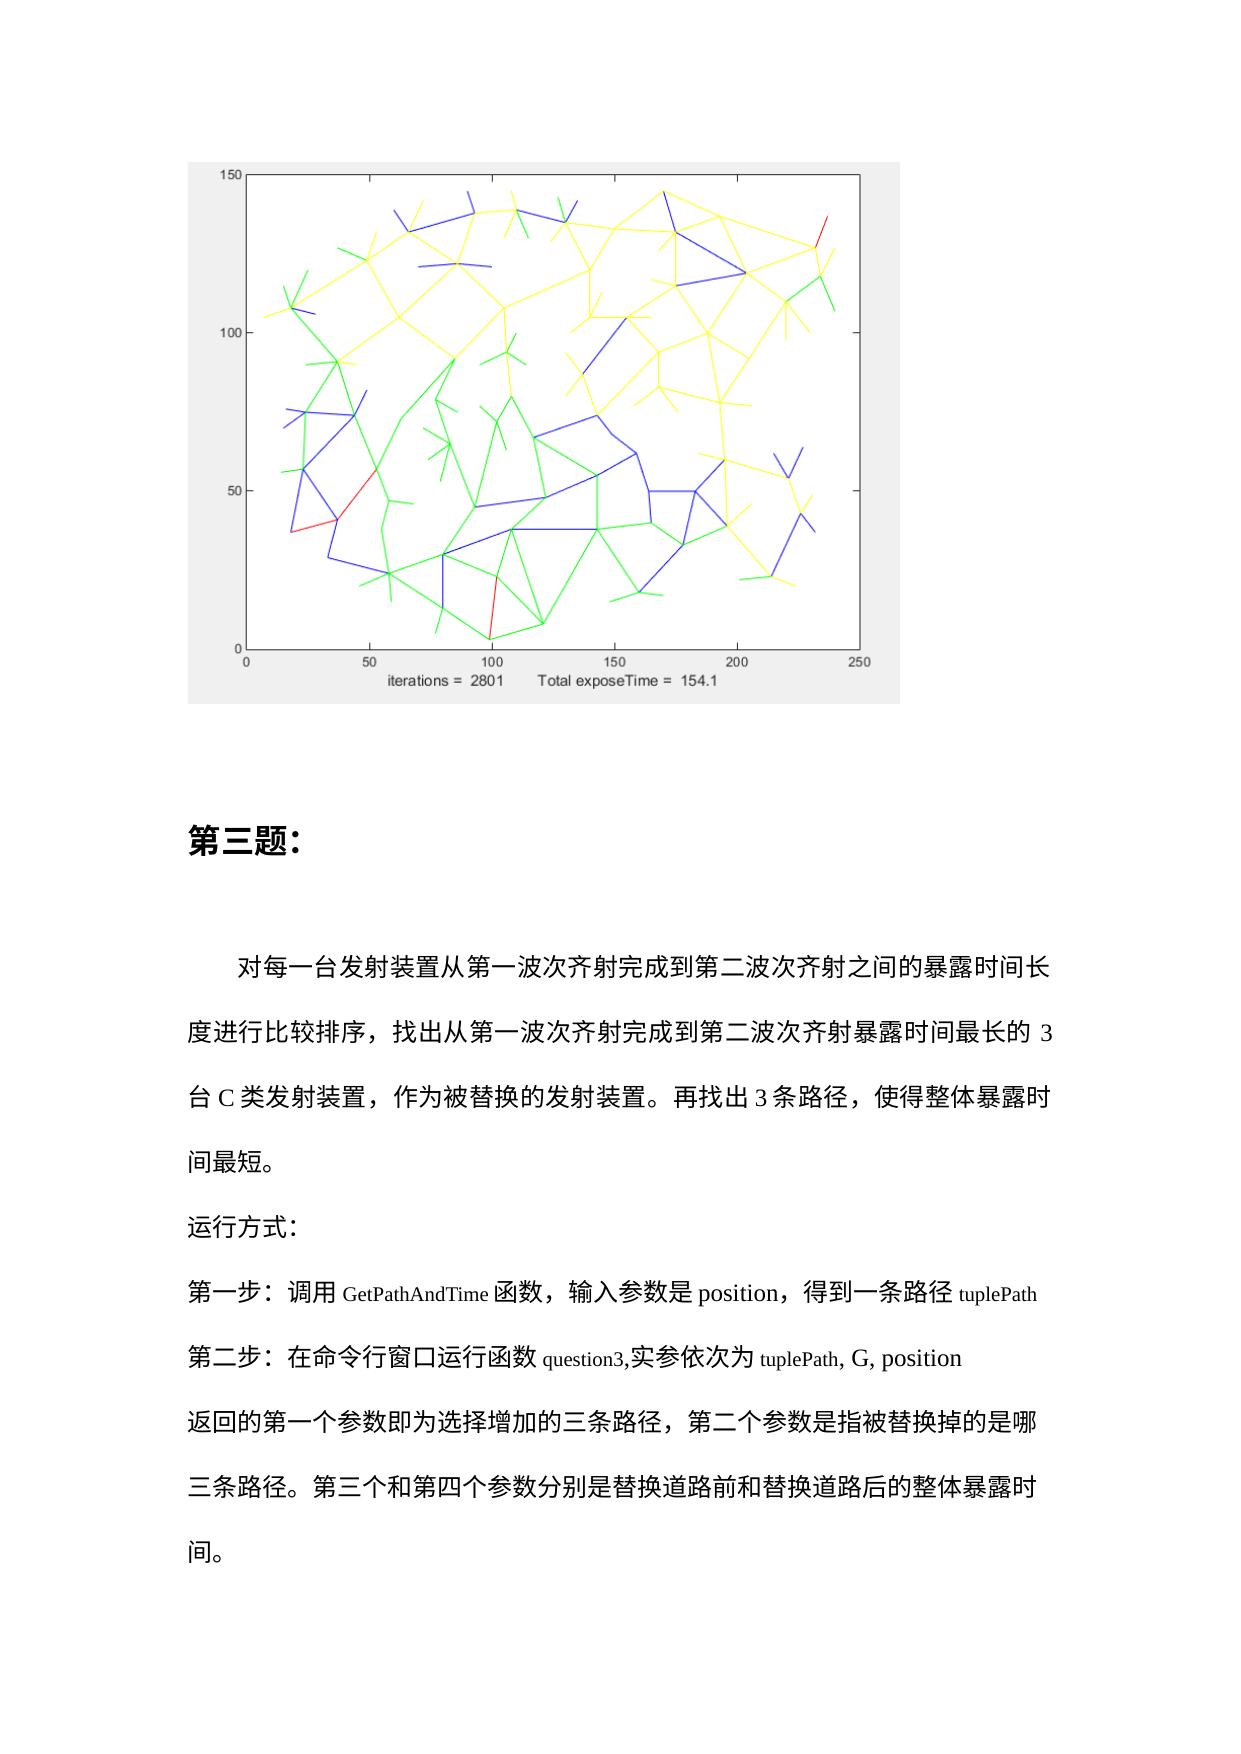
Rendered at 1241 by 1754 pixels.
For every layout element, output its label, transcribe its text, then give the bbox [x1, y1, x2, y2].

text 返回的第一个参数即为选择增加的三条路径，第二个参数是指被替换掉的是哪三条路径。第三个和第四个参数分别是替换道路前和替换道路后的整体暴露时间。 [187, 1388, 1053, 1583]
text 第二步：在命令行窗口运行函数question3,实参依次为tuplePath, G, position [187, 1323, 1053, 1388]
subtitle 第三题： [187, 807, 1053, 872]
text 运行方式： [187, 1193, 1053, 1258]
text 对每一台发射装置从第一波次齐射完成到第二波次齐射之间的暴露时间长度进行比较排序，找出从第一波次齐射完成到第二波次齐射暴露时间最长的3台C类发射装置，作为被替换的发射装置。再找出3条路径，使得整体暴露时间最短。 [187, 933, 1053, 1193]
picture [187, 162, 901, 704]
text 第一步：调用GetPathAndTime函数，输入参数是position，得到一条路径tuplePath [187, 1258, 1053, 1323]
